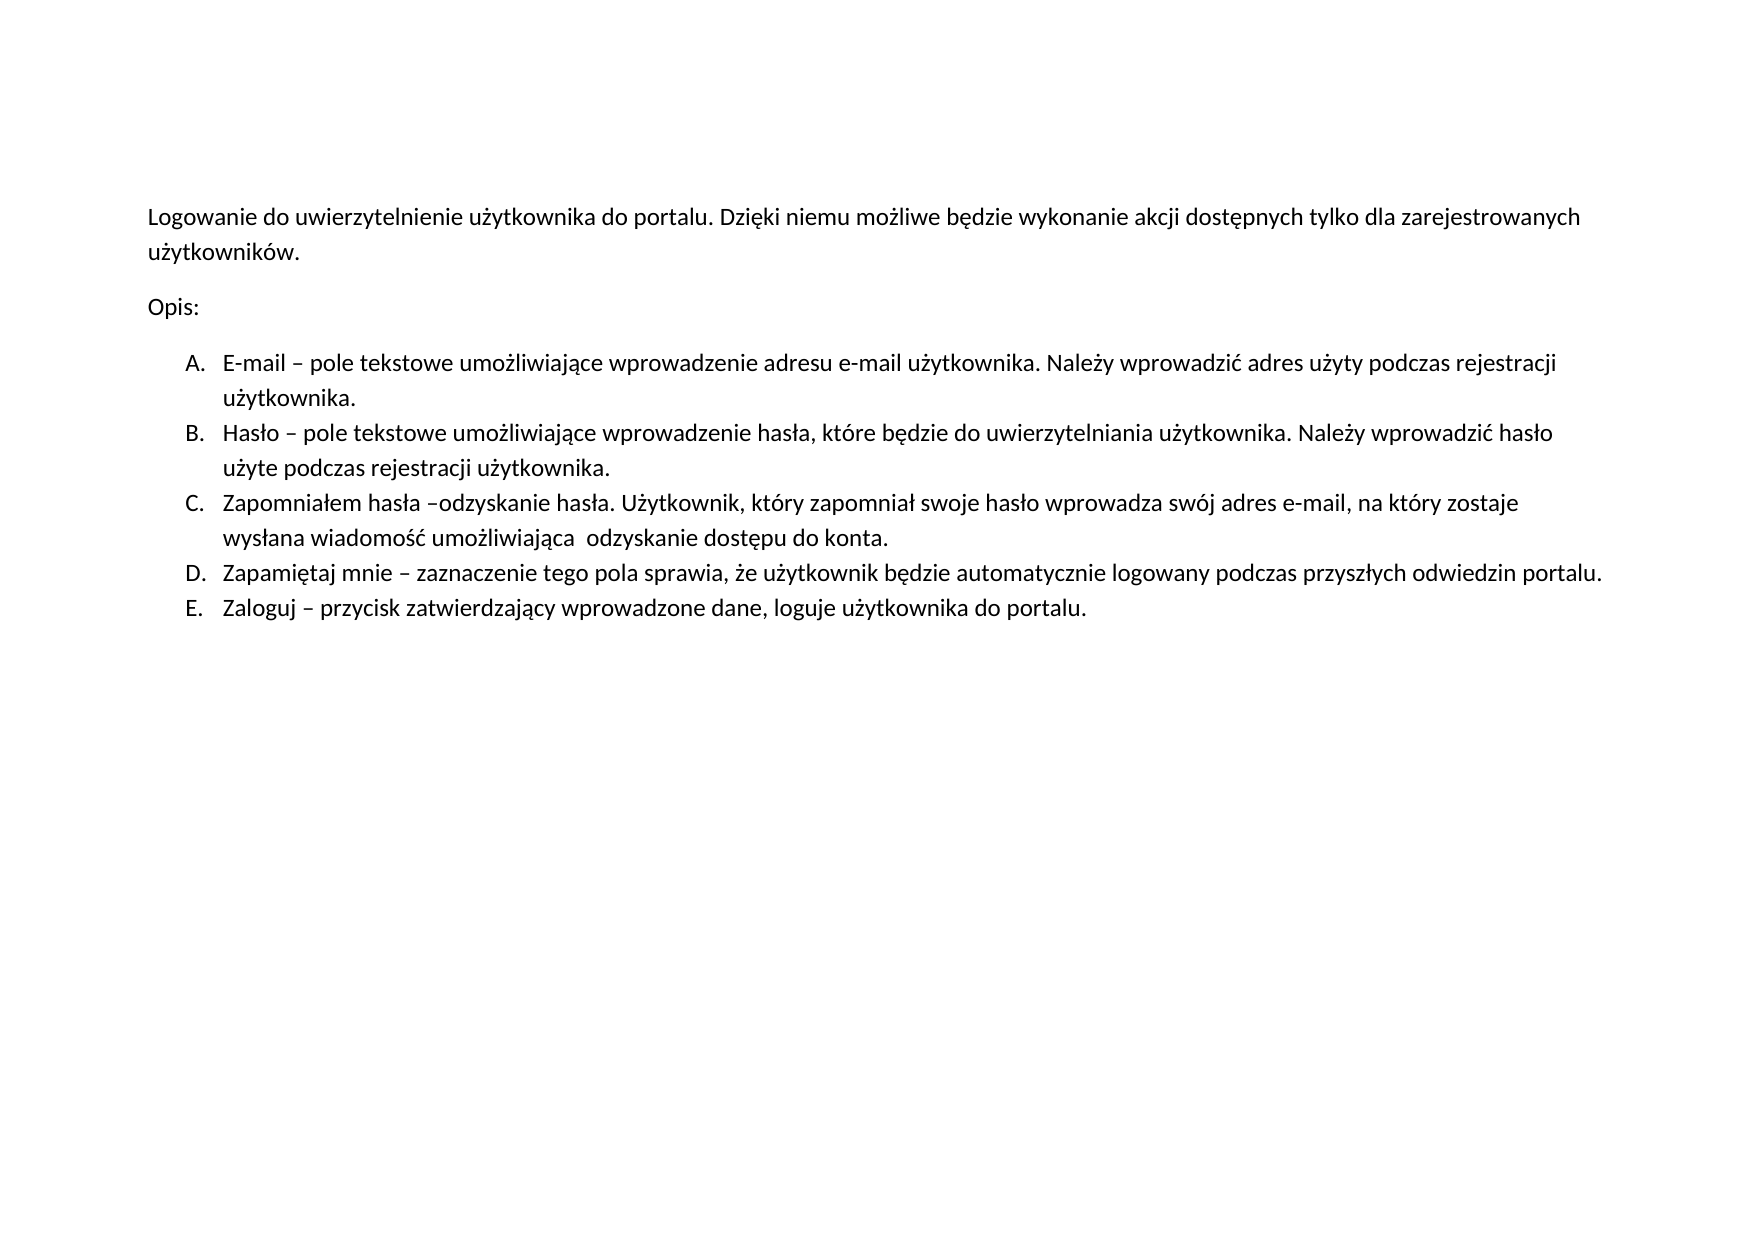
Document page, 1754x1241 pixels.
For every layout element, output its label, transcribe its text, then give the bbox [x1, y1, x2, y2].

text Logowanie do uwierzytelnienie użytkownika do portalu. Dzięki niemu możliwe będzie wykonanie akcji dostępnych tylko dla zarejestrowanych użytkowników. [148, 201, 1606, 266]
text Opis: [148, 291, 1606, 322]
list Hasło – pole tekstowe umożliwiające wprowadzenie hasła, które będzie do uwierzytelniania użytkownika. Należy wprowadzić hasło użyte podczas rejestracji użytkownika. [185, 417, 1606, 483]
list Zapomniałem hasła –odzyskanie hasła. Użytkownik, który zapomniał swoje hasło wprowadza swój adres e-mail, na który zostaje wysłana wiadomość umożliwiająca odzyskanie dostępu do konta. [185, 487, 1606, 553]
list Zapamiętaj mnie – zaznaczenie tego pola sprawia, że użytkownik będzie automatycznie logowany podczas przyszłych odwiedzin portalu. [185, 557, 1606, 588]
list Zaloguj – przycisk zatwierdzający wprowadzone dane, loguje użytkownika do portalu. [185, 592, 1606, 623]
list E-mail – pole tekstowe umożliwiające wprowadzenie adresu e-mail użytkownika. Należy wprowadzić adres użyty podczas rejestracji użytkownika. [185, 347, 1606, 413]
